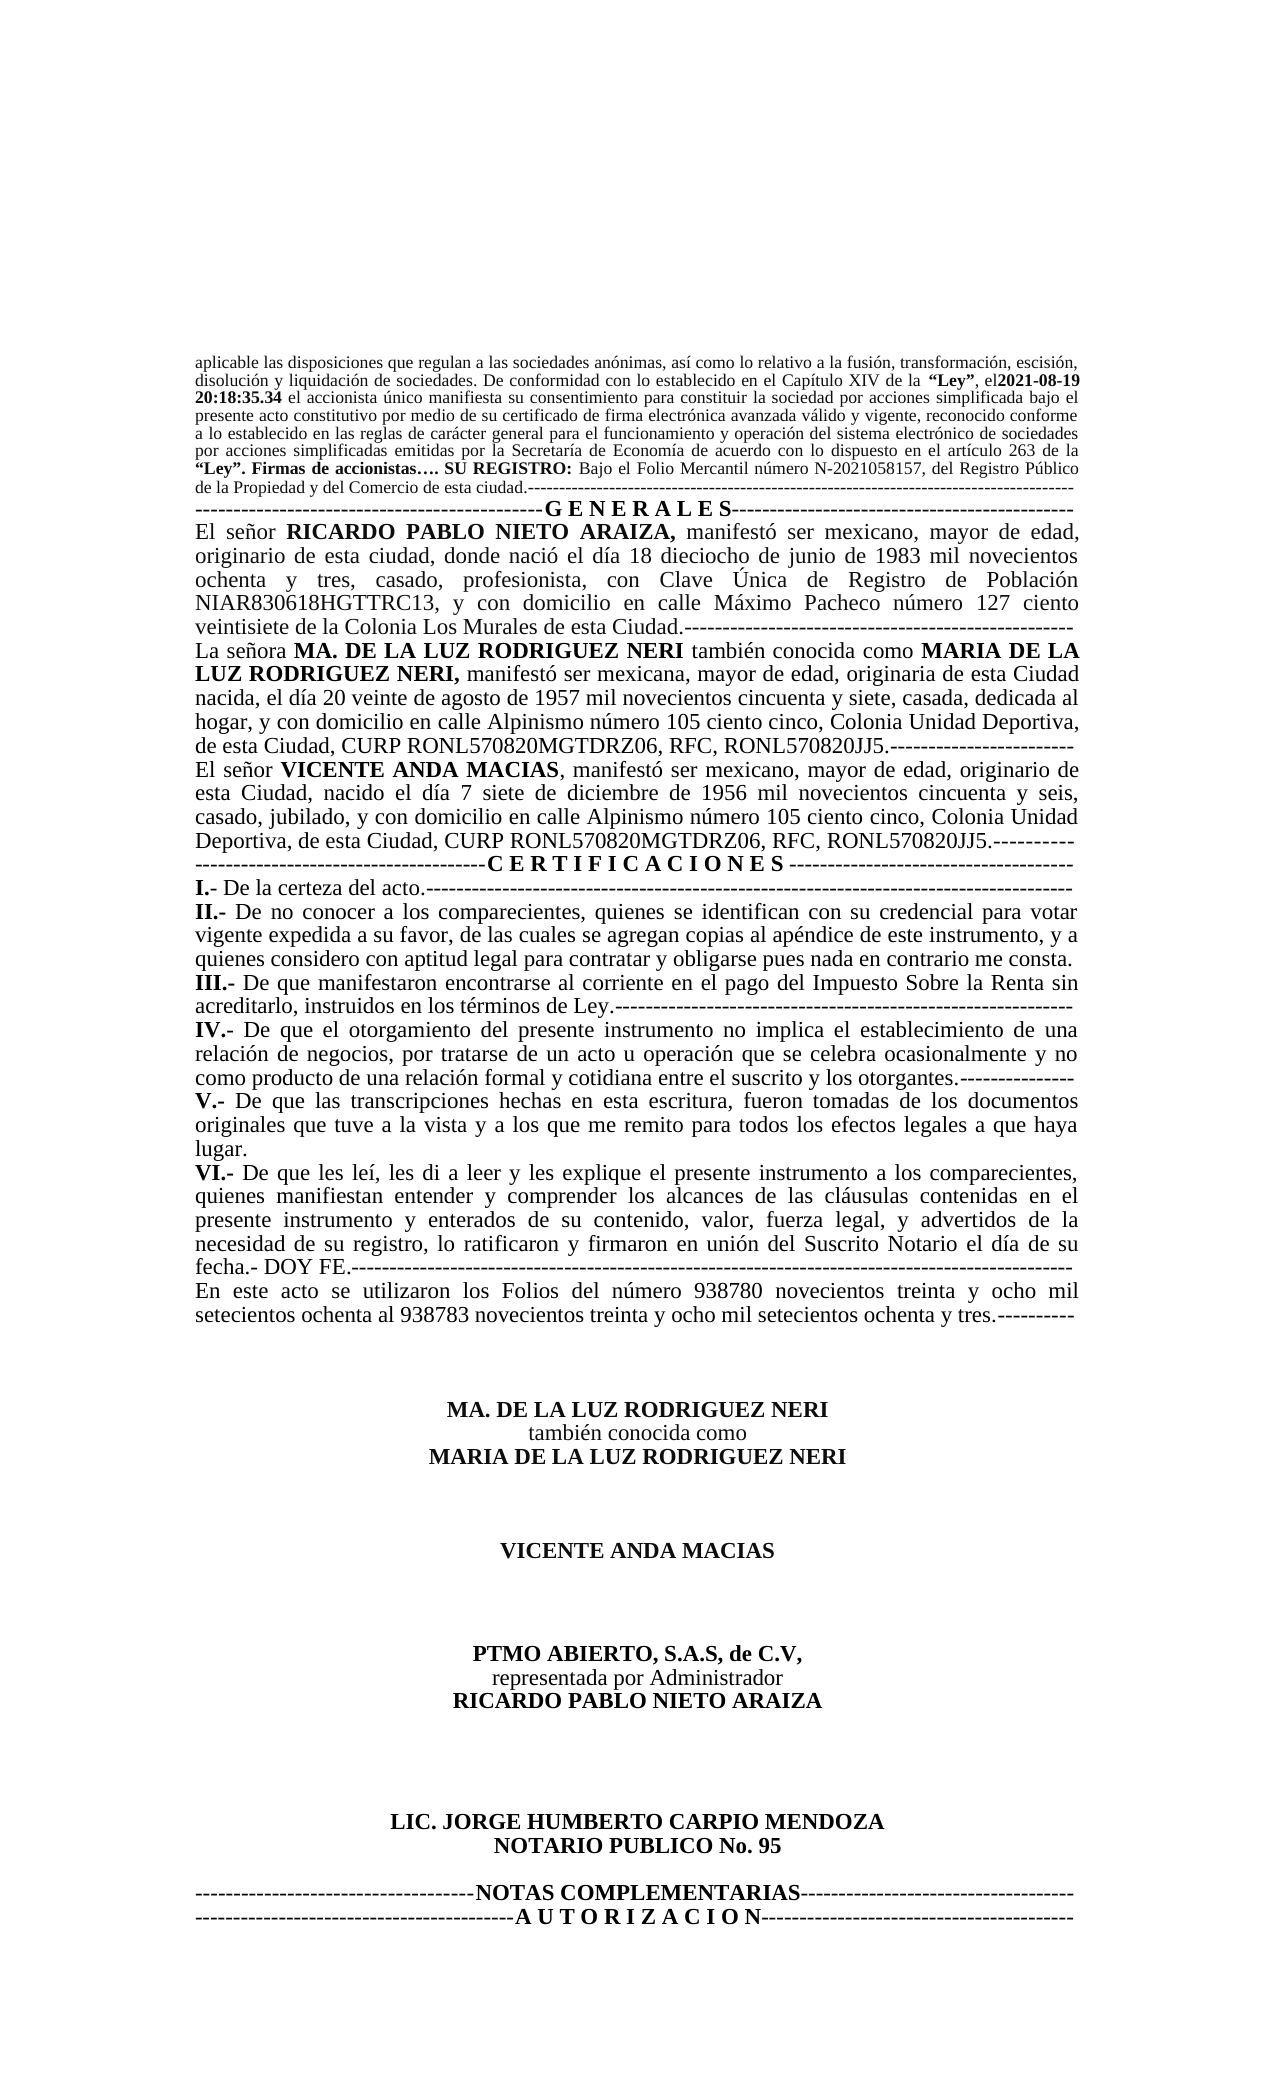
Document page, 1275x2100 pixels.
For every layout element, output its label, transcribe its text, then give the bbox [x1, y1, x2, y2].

text C E R T I F I C A C I O N E S [195, 853, 1080, 877]
text PTMO ABIERTO, S.A.S, de C.V, [195, 1643, 1080, 1666]
text III.- De que manifestaron encontrarse al corriente en el pago del Impuesto Sobre la Renta sin acreditarlo, instruidos en los términos de Ley. [195, 971, 1080, 1019]
text El señor VICENTE ANDA MACIAS, manifestó ser mexicano, mayor de edad, originario de esta Ciudad, nacido el día 7 siete de diciembre de 1956 mil novecientos cincuenta y seis, casado, jubilado, y con domicilio en calle Alpinismo número 105 ciento cinco, Colonia Unidad Deportiva, de esta Ciudad, CURP RONL570820MGTDRZ06, RFC, RONL570820JJ5. [195, 758, 1080, 853]
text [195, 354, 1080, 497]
text también conocida como [195, 1422, 1080, 1445]
text representada por Administrador [195, 1666, 1080, 1690]
text I.- De la certeza del acto. [195, 877, 1080, 900]
text G E N E R A L E S [195, 497, 1080, 521]
text VICENTE ANDA MACIAS [195, 1540, 1080, 1564]
text El señor RICARDO PABLO NIETO ARAIZA, manifestó ser mexicano, mayor de edad, originario de esta ciudad, donde nació el día 18 dieciocho de junio de 1983 mil novecientos ochenta y tres, casado, profesionista, con Clave Única de Registro de Población NIAR830618HGTTRC13, y con domicilio en calle Máximo Pacheco número 127 ciento veintisiete de la Colonia Los Murales de esta Ciudad. [195, 521, 1080, 639]
text LIC. JORGE HUMBERTO CARPIO MENDOZA [195, 1811, 1080, 1834]
text IV.- De que el otorgamiento del presente instrumento no implica el establecimiento de una relación de negocios, por tratarse de un acto u operación que se celebra ocasionalmente y no como producto de una relación formal y cotidiana entre el suscrito y los otorgantes. [195, 1019, 1080, 1090]
text MA. DE LA LUZ RODRIGUEZ NERI [195, 1398, 1080, 1422]
text II.- De no conocer a los comparecientes, quienes se identifican con su credencial para votar vigente expedida a su favor, de las cuales se agregan copias al apéndice de este instrumento, y a quienes considero con aptitud legal para contratar y obligarse pues nada en contrario me consta. [195, 900, 1080, 971]
text RICARDO PABLO NIETO ARAIZA [195, 1690, 1080, 1714]
text NOTAS COMPLEMENTARIAS [195, 1882, 1080, 1906]
text A U T O R I Z A C I O N [195, 1906, 1080, 1929]
text MARIA DE LA LUZ RODRIGUEZ NERI [195, 1445, 1080, 1469]
text En este acto se utilizaron los Folios del número 938780 novecientos treinta y ocho mil setecientos ochenta al 938783 novecientos treinta y ocho mil setecientos ochenta y tres. [195, 1280, 1080, 1327]
text NOTARIO PUBLICO No. 95 [195, 1834, 1080, 1858]
text VI.- De que les leí, les di a leer y les explique el presente instrumento a los comparecientes, quienes manifiestan entender y comprender los alcances de las cláusulas contenidas en el presente instrumento y enterados de su contenido, valor, fuerza legal, y advertidos de la necesidad de su registro, lo ratificaron y firmaron en unión del Suscrito Notario el día de su fecha.- DOY FE. [195, 1161, 1080, 1280]
text V.- De que las transcripciones hechas en esta escritura, fueron tomadas de los documentos originales que tuve a la vista y a los que me remito para todos los efectos legales a que haya lugar. [195, 1090, 1080, 1161]
text La señora MA. DE LA LUZ RODRIGUEZ NERI también conocida como MARIA DE LA LUZ RODRIGUEZ NERI, manifestó ser mexicana, mayor de edad, originaria de esta Ciudad nacida, el día 20 veinte de agosto de 1957 mil novecientos cincuenta y siete, casada, dedicada al hogar, y con domicilio en calle Alpinismo número 105 ciento cinco, Colonia Unidad Deportiva, de esta Ciudad, CURP RONL570820MGTDRZ06, RFC, RONL570820JJ5. [195, 639, 1080, 758]
